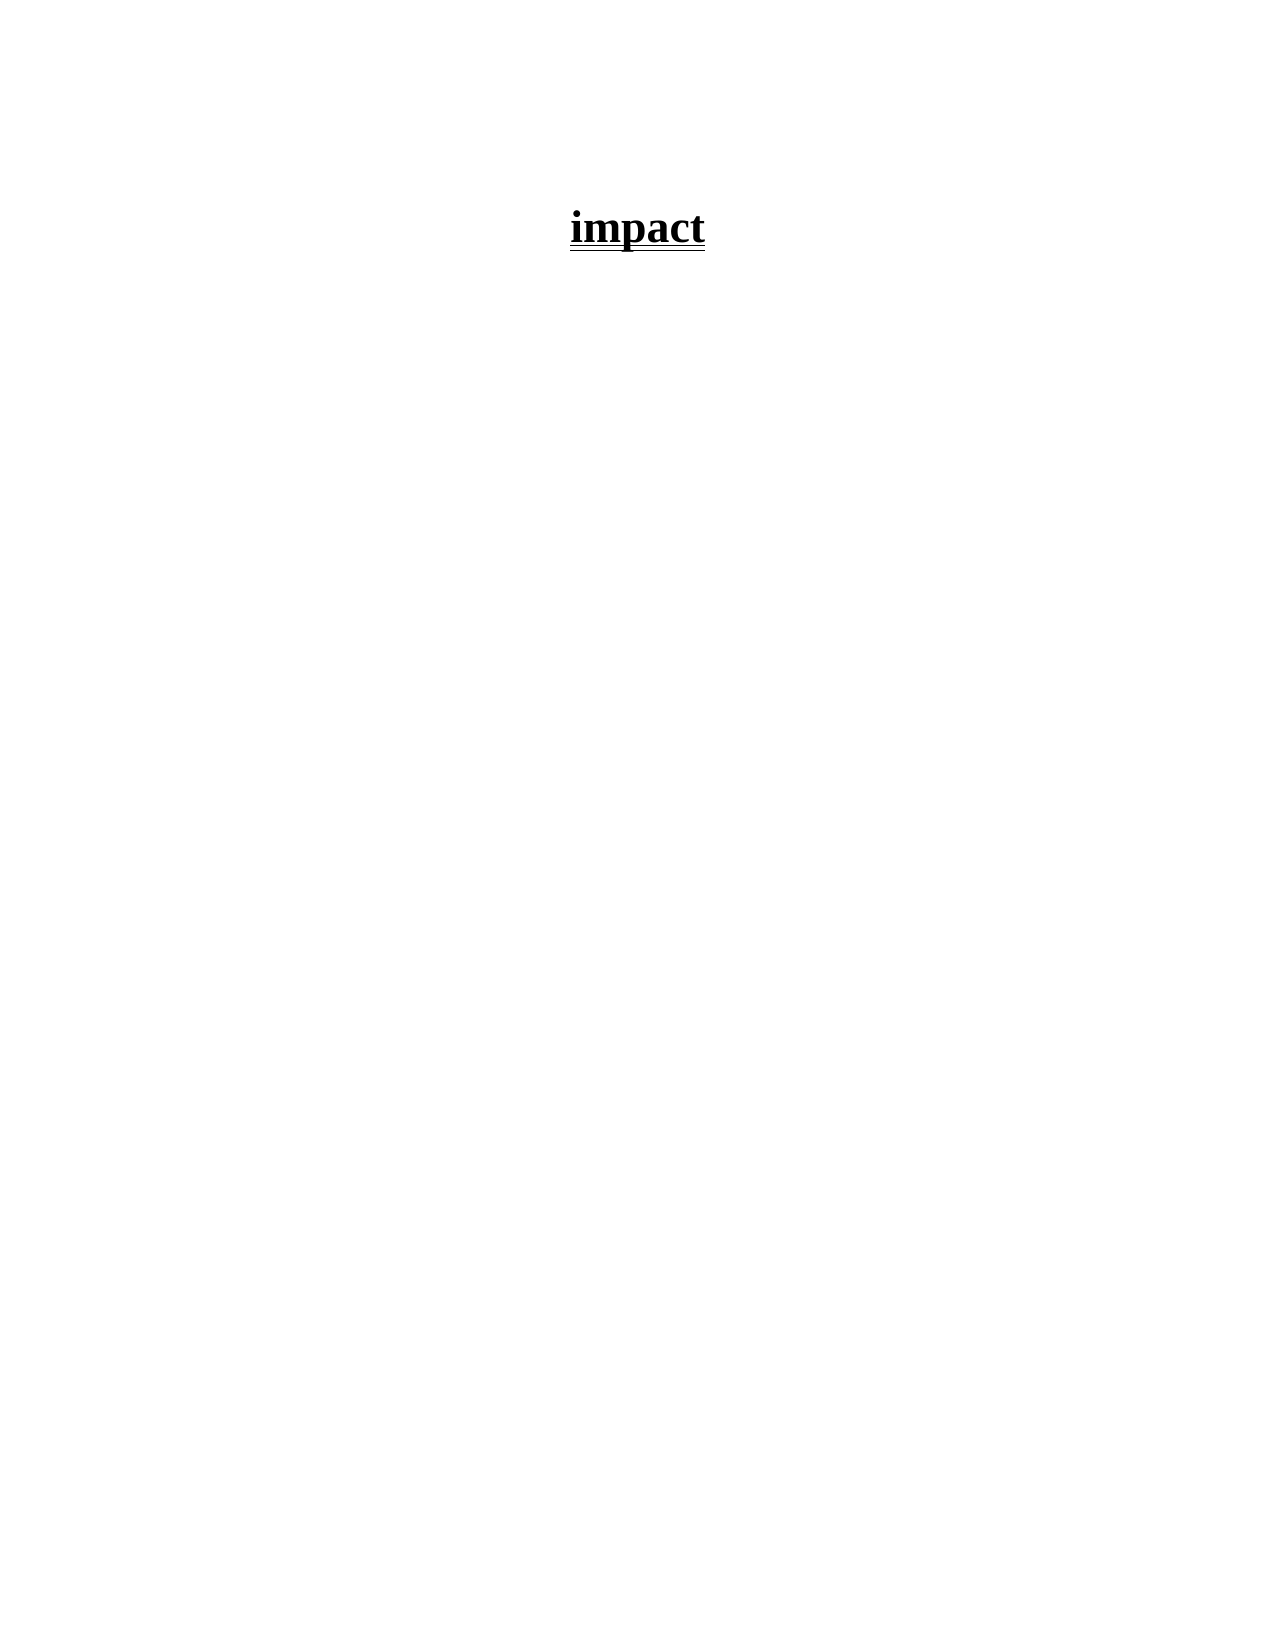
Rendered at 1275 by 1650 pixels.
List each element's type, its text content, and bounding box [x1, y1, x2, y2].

text impact [150, 200, 1125, 253]
